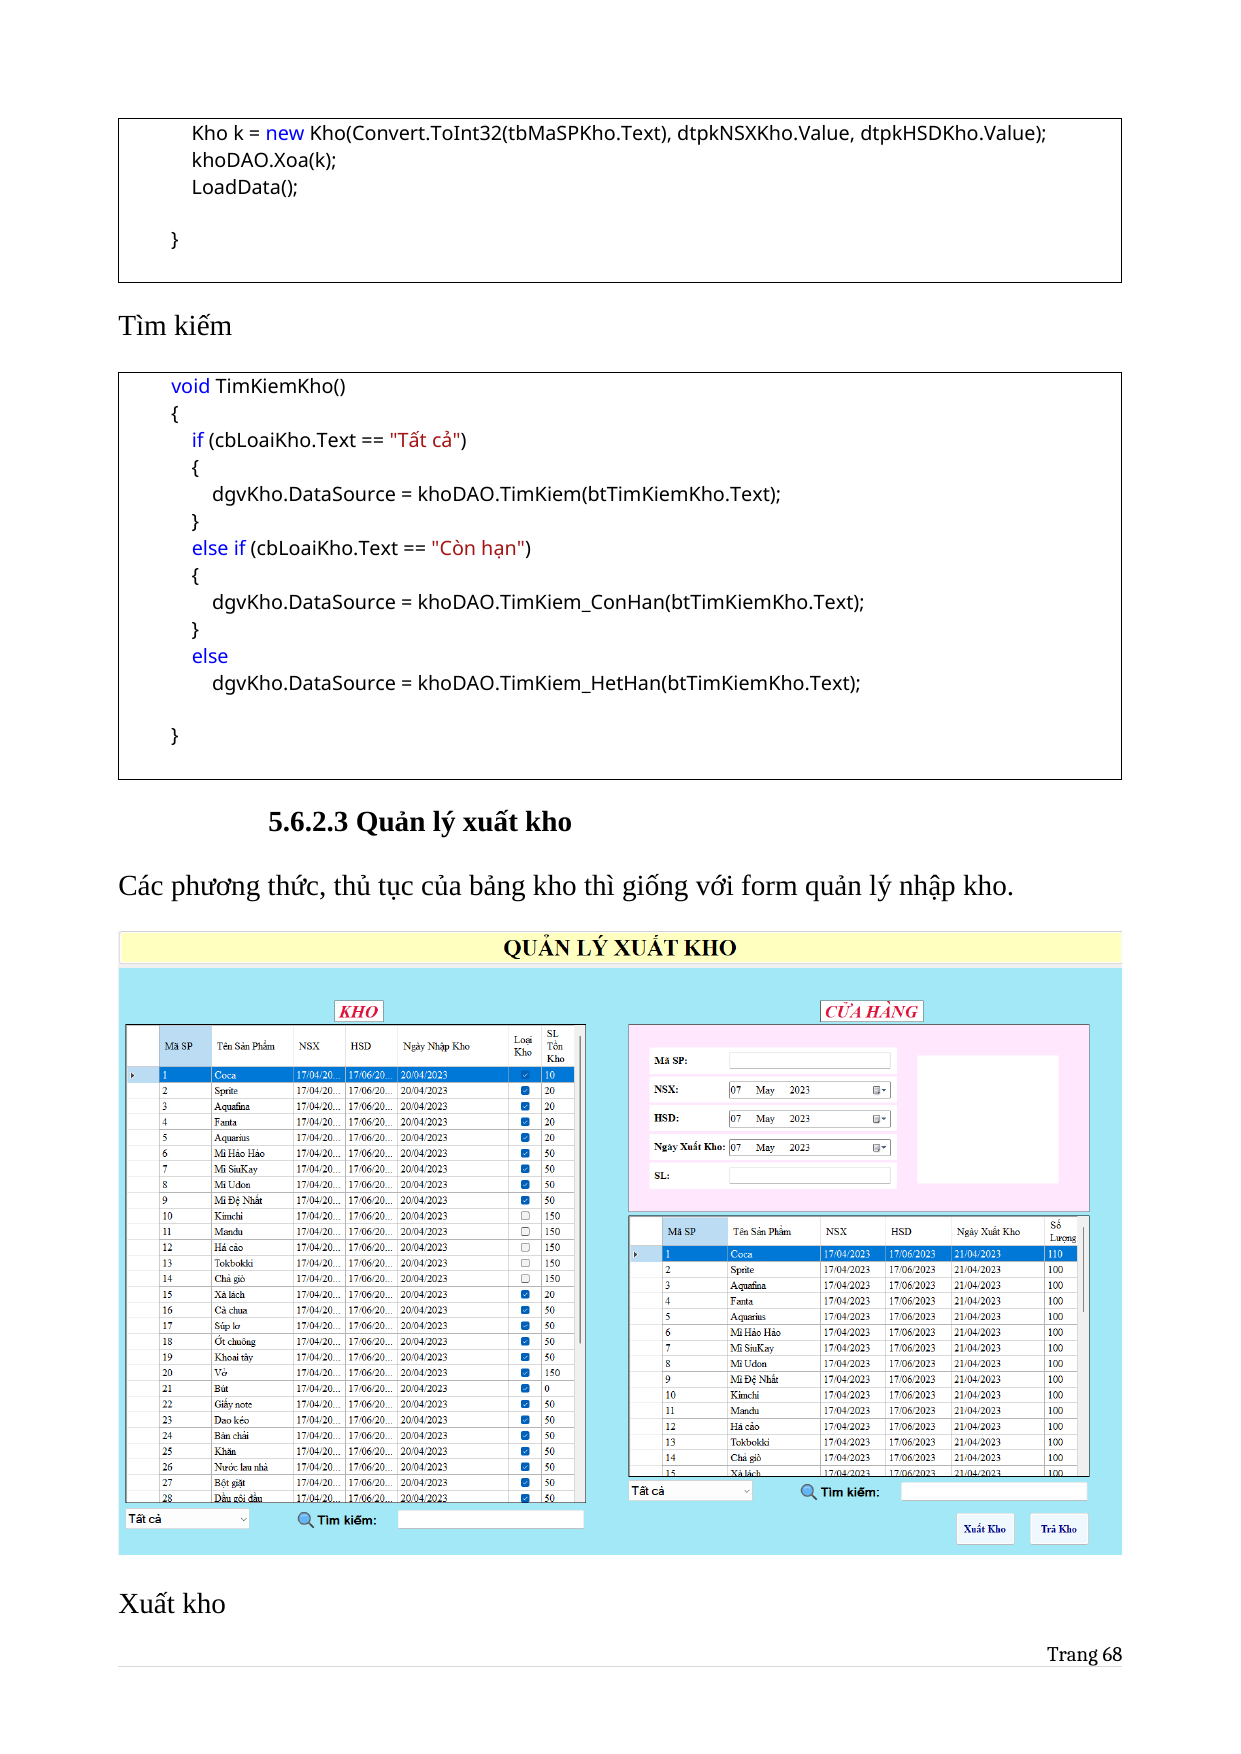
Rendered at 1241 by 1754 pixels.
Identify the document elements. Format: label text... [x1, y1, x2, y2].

text Các phương thức, thủ tục của bảng kho thì giống với form quản lý nhập kho. [118, 868, 1122, 902]
text 5.6.2.3 Quản lý xuất kho [193, 804, 1122, 838]
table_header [119, 119, 1121, 282]
text Xuất kho [118, 1586, 1122, 1619]
picture [118, 931, 1123, 1555]
table_header void TimKiemKho() { if (cbLoaiKho.Text == "Tất cả") { dgvKho.DataSource = khoDAO.TimKiem(btTimKiemKho.Text); } else if (cbLoaiKho.Text == "Còn hạn") { dgvKho.DataSource = khoDAO.TimKiem_ConHan(btTimKiemKho.Text); } else dgvKho.DataSource = khoDAO.TimKiem_HetHan(btTimKiemKho.Text); } [119, 373, 1121, 778]
text Tìm kiếm [118, 308, 1122, 342]
